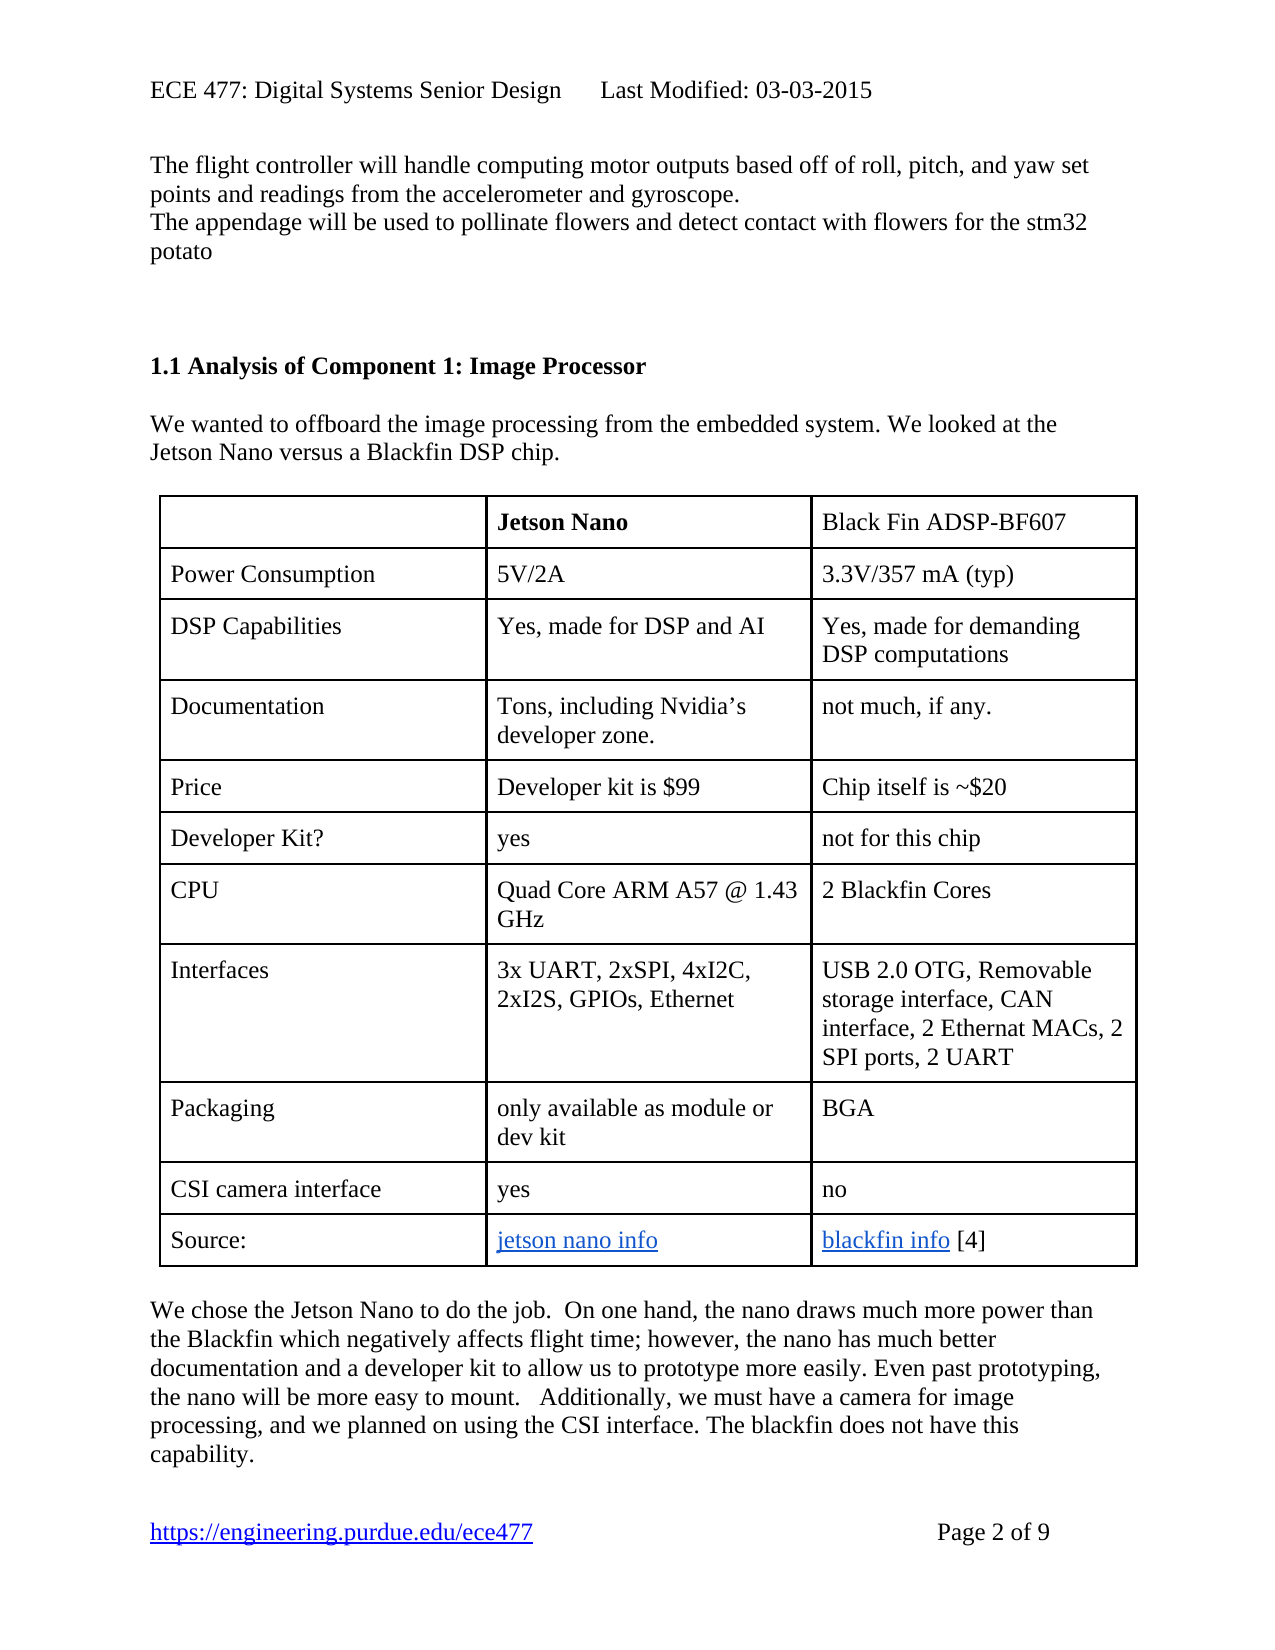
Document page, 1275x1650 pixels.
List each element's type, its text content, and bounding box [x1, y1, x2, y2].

table_cell Interfaces [161, 945, 485, 1081]
table_cell Quad Core ARM A57 @ 1.43 GHz [488, 865, 810, 943]
table_cell Developer Kit? [161, 813, 485, 862]
table_header [161, 497, 485, 547]
table_cell Power Consumption [161, 549, 485, 598]
table_cell not for this chip [813, 813, 1135, 862]
table_cell 3.3V/357 mA (typ) [813, 549, 1135, 598]
table_cell yes [488, 813, 810, 862]
table_cell 2 Blackfin Cores [813, 865, 1135, 943]
table_cell blackfin info [4] [813, 1215, 1135, 1264]
table_cell jetson nano info [488, 1215, 810, 1264]
table_cell yes [488, 1163, 810, 1213]
table_cell Price [161, 761, 485, 811]
table_cell DSP Capabilities [161, 600, 485, 679]
text We chose the Jetson Nano to do the job. On one hand, the nano draws much more power than the Blackfin which negatively affects flight time; however, the nano has much better documentation and a developer kit to allow us to prototype more easily. Even past prototyping, the nano will be more easy to mount. Additionally, we must have a camera for image processing, and we planned on using the CSI interface. The blackfin does not have this capability. [150, 1295, 1125, 1468]
table_header Jetson Nano [488, 497, 810, 547]
table_cell no [813, 1163, 1135, 1213]
table_cell Developer kit is $99 [488, 761, 810, 811]
text The appendage will be used to pollinate flowers and detect contact with flowers for the stm32 [150, 207, 1125, 236]
table_cell USB 2.0 OTG, Removable storage interface, CAN interface, 2 Ethernat MACs, 2 SPI ports, 2 UART [813, 945, 1135, 1081]
table_cell Yes, made for demanding DSP computations [813, 600, 1135, 679]
text potato [150, 236, 1125, 265]
text We wanted to offboard the image processing from the embedded system. We looked at the Jetson Nano versus a Blackfin DSP chip. [150, 409, 1125, 466]
table_cell Tons, including Nvidia’s developer zone. [488, 681, 810, 759]
table_cell only available as module or dev kit [488, 1083, 810, 1161]
table_cell Packaging [161, 1083, 485, 1161]
text The flight controller will handle computing motor outputs based off of roll, pitch, and yaw set points and readings from the accelerometer and gyroscope. [150, 150, 1125, 207]
table_cell Chip itself is ~$20 [813, 761, 1135, 811]
table_cell BGA [813, 1083, 1135, 1161]
table_cell 3x UART, 2xSPI, 4xI2C, 2xI2S, GPIOs, Ethernet [488, 945, 810, 1081]
table_cell CPU [161, 865, 485, 943]
table_cell Documentation [161, 681, 485, 759]
table_cell Source: [161, 1215, 485, 1264]
table_cell 5V/2A [488, 549, 810, 598]
title 1.1 Analysis of Component 1: Image Processor [150, 351, 1125, 380]
table_cell CSI camera interface [161, 1163, 485, 1213]
table_cell Yes, made for DSP and AI [488, 600, 810, 679]
table_cell not much, if any. [813, 681, 1135, 759]
table_header Black Fin ADSP-BF607 [813, 497, 1135, 547]
